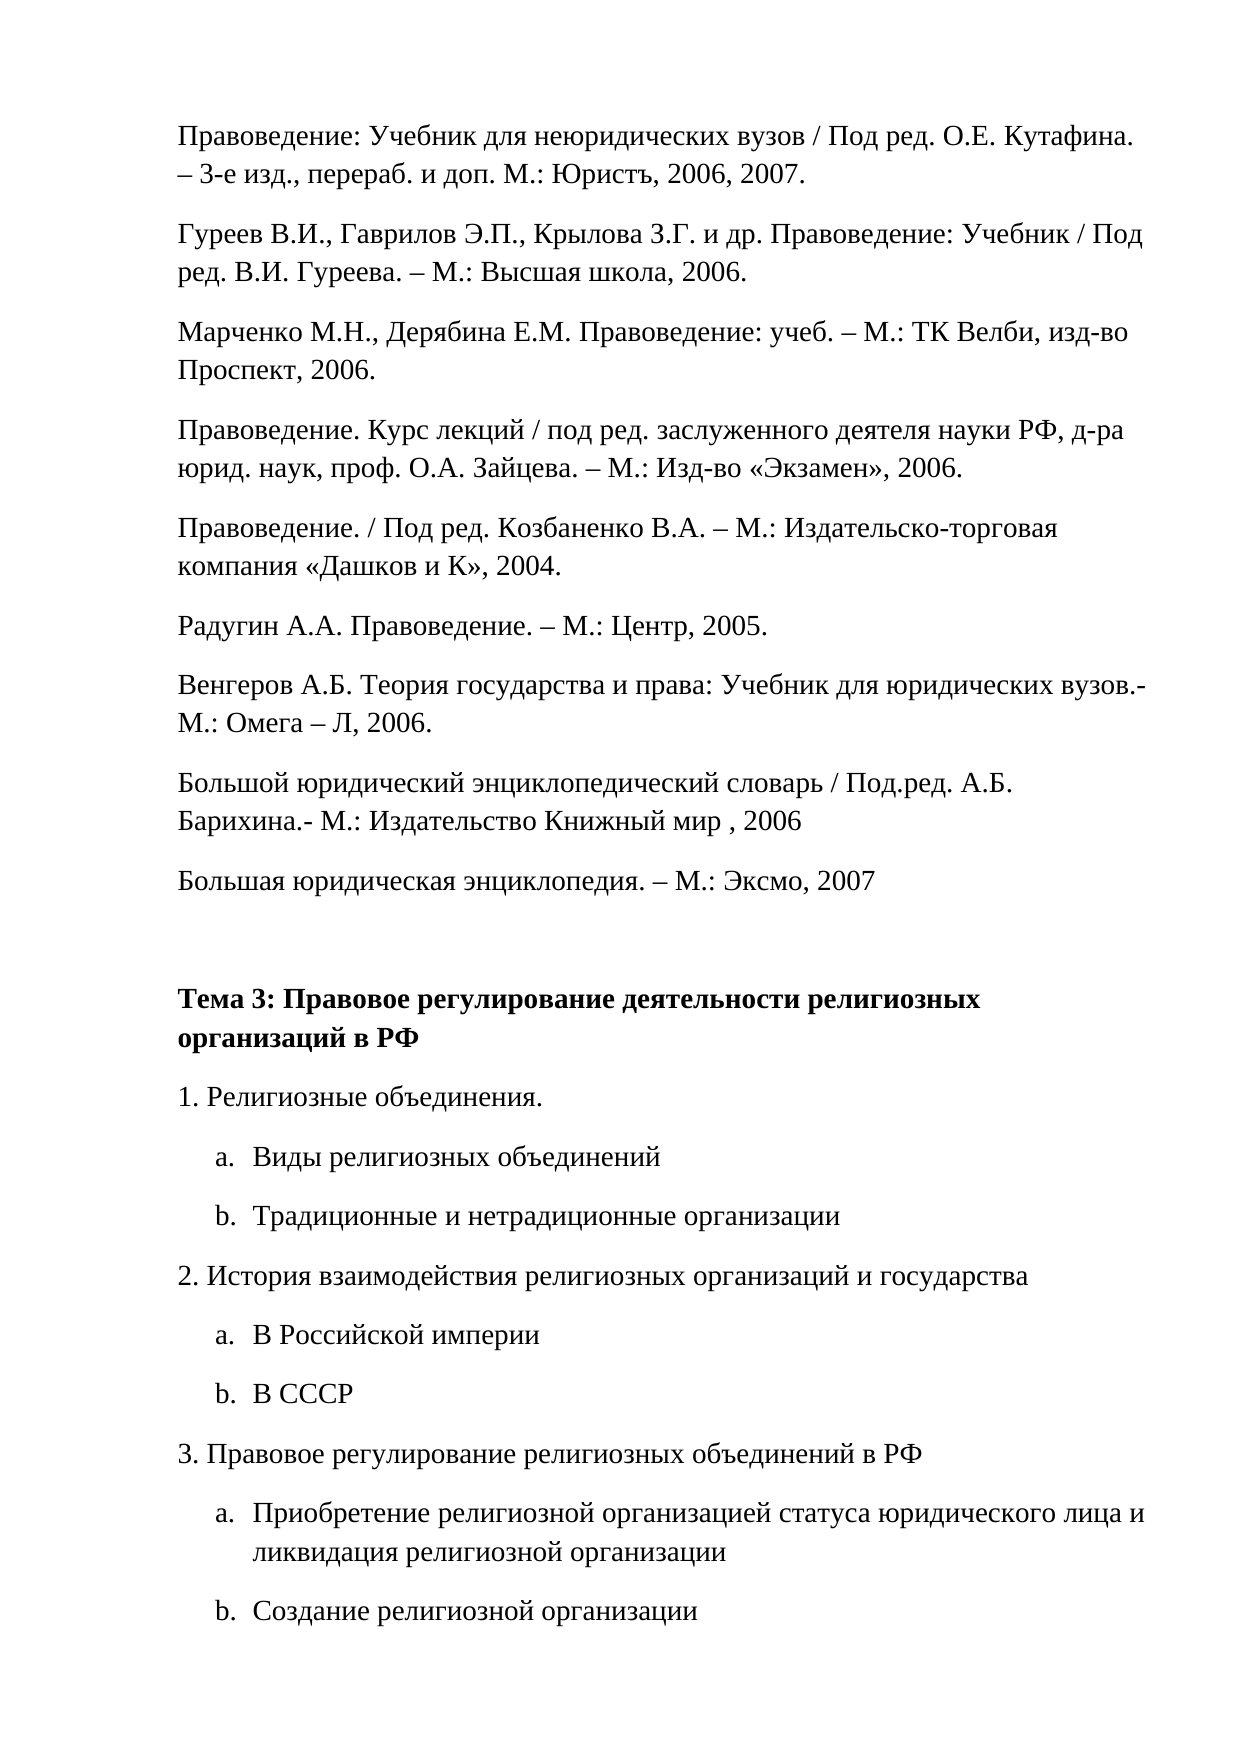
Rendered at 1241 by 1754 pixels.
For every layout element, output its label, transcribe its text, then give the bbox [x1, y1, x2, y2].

text Марченко М.Н., Дерябина Е.М. Правоведение: учеб. – М.: ТК Велби, изд-во Проспект, 2006. [177, 314, 1152, 386]
list Виды религиозных объединений [215, 1139, 1152, 1172]
text Гуреев В.И., Гаврилов Э.П., Крылова З.Г. и др. Правоведение: Учебник / Под ред. В.И. Гуреева. – М.: Высшая школа, 2006. [177, 216, 1152, 288]
text Радугин А.А. Правоведение. – М.: Центр, 2005. [177, 608, 1152, 641]
list В Российской империи [215, 1317, 1152, 1351]
text Большой юридический энциклопедический словарь / Под.ред. А.Б. Барихина.- М.: Издательство Книжный мир , 2006 [177, 765, 1152, 837]
list В СССР [215, 1376, 1152, 1410]
text Правоведение: Учебник для неюридических вузов / Под ред. О.Е. Кутафина. – 3-е изд., перераб. и доп. М.: Юристъ, 2006, 2007. [177, 118, 1152, 190]
text Правоведение. / Под ред. Козбаненко В.А. – М.: Издательско-торговая компания «Дашков и К», 2004. [177, 510, 1152, 582]
list Создание религиозной организации [215, 1593, 1152, 1627]
text Тема 3: Правовое регулирование деятельности религиозных организаций в РФ [177, 982, 1152, 1054]
text 3. Правовое регулирование религиозных объединений в РФ [177, 1436, 1152, 1469]
text 1. Религиозные объединения. [177, 1079, 1152, 1113]
text Венгеров А.Б. Теория государства и права: Учебник для юридических вузов.- М.: Омега – Л, 2006. [177, 667, 1152, 739]
text Правоведение. Курс лекций / под ред. заслуженного деятеля науки РФ, д-ра юрид. наук, проф. О.А. Зайцева. – М.: Изд-во «Экзамен», 2006. [177, 412, 1152, 484]
list Традиционные и нетрадиционные организации [215, 1198, 1152, 1232]
text Большая юридическая энциклопедия. – М.: Эксмо, 2007 [177, 863, 1152, 896]
list Приобретение религиозной организацией статуса юридического лица и ликвидация религиозной организации [215, 1495, 1152, 1567]
text 2. История взаимодействия религиозных организаций и государства [177, 1258, 1152, 1291]
